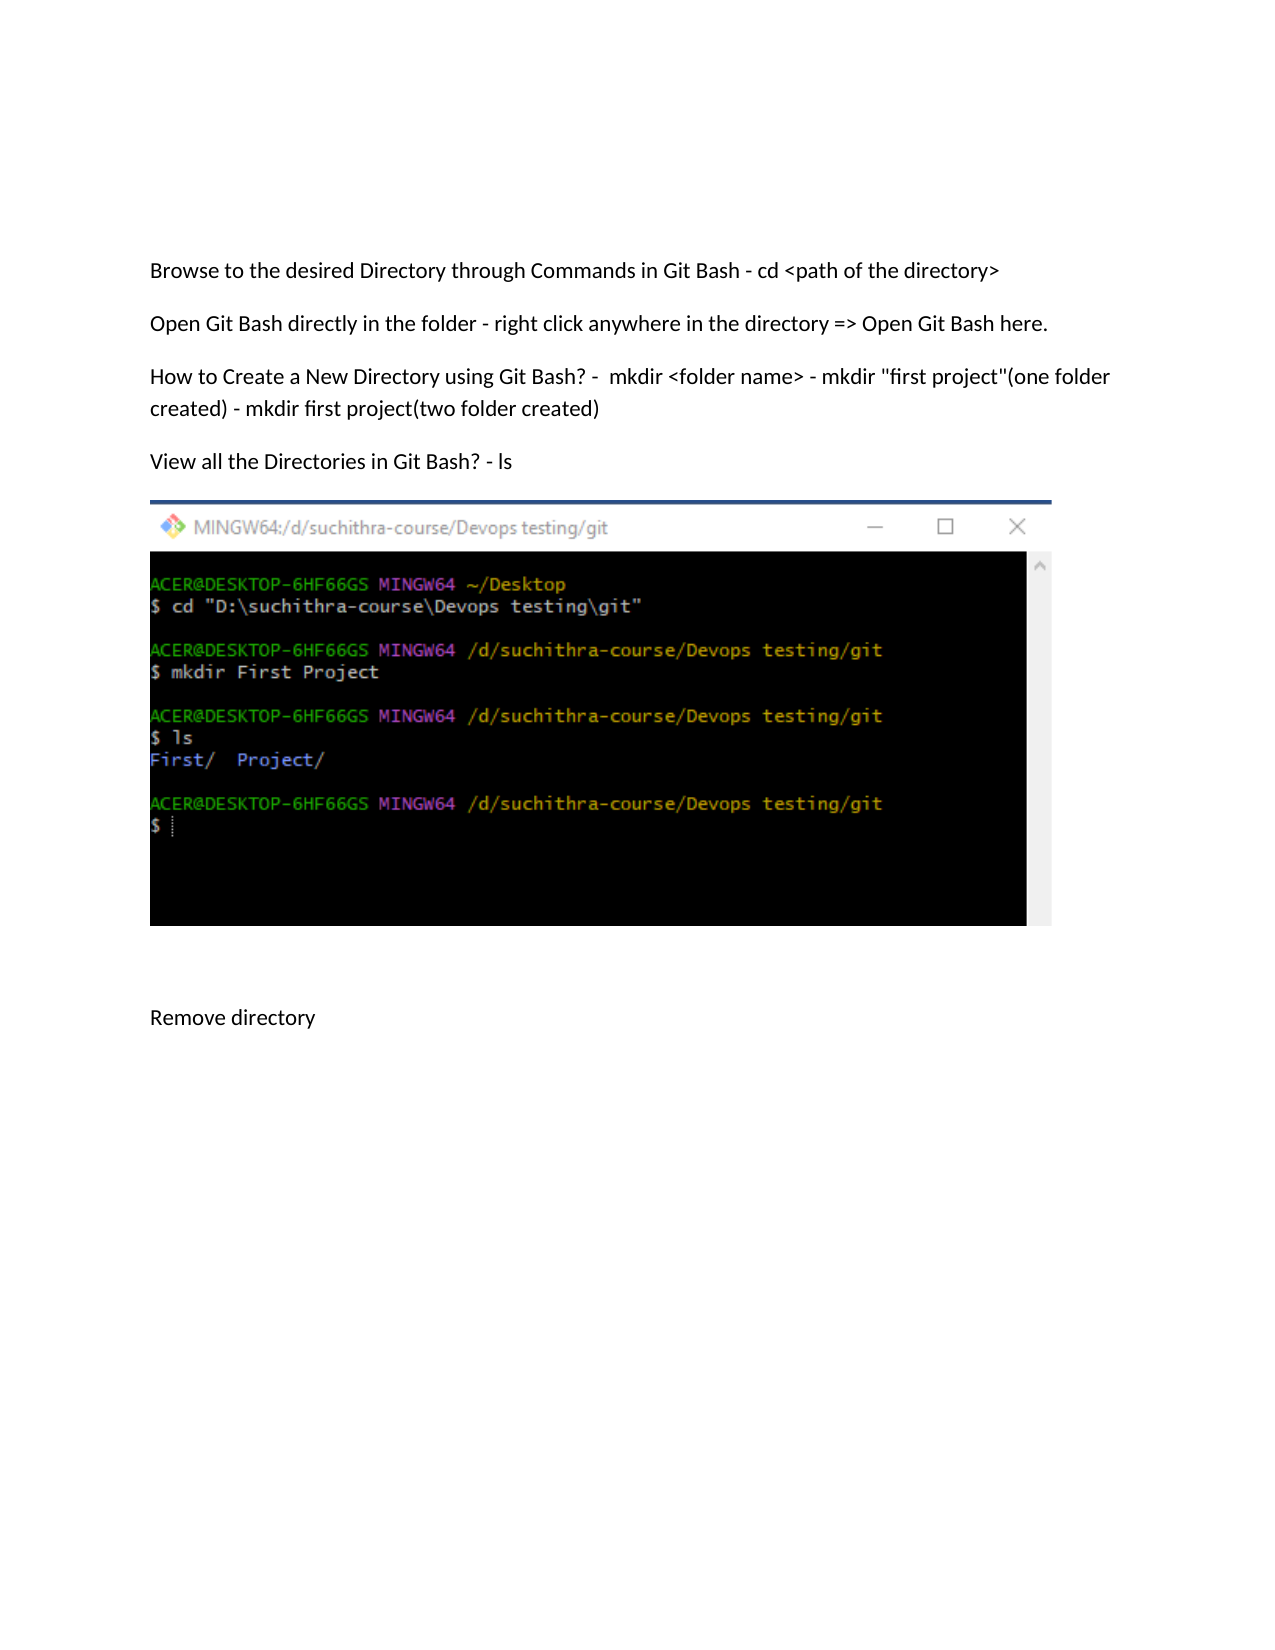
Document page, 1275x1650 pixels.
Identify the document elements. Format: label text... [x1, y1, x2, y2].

text Open Git Bash directly in the folder - right click anywhere in the directory => Open Git Bash here. [150, 309, 1125, 337]
text How to Create a New Directory using Git Bash? - mkdir <folder name> - mkdir "first project"(one folder created) - mkdir first project(two folder created) [150, 362, 1125, 422]
text Remove directory [150, 1003, 1125, 1031]
text Browse to the desired Directory through Commands in Git Bash - cd <path of the directory> [150, 256, 1125, 284]
picture [150, 500, 1052, 926]
text View all the Directories in Git Bash? - ls [150, 447, 1125, 475]
